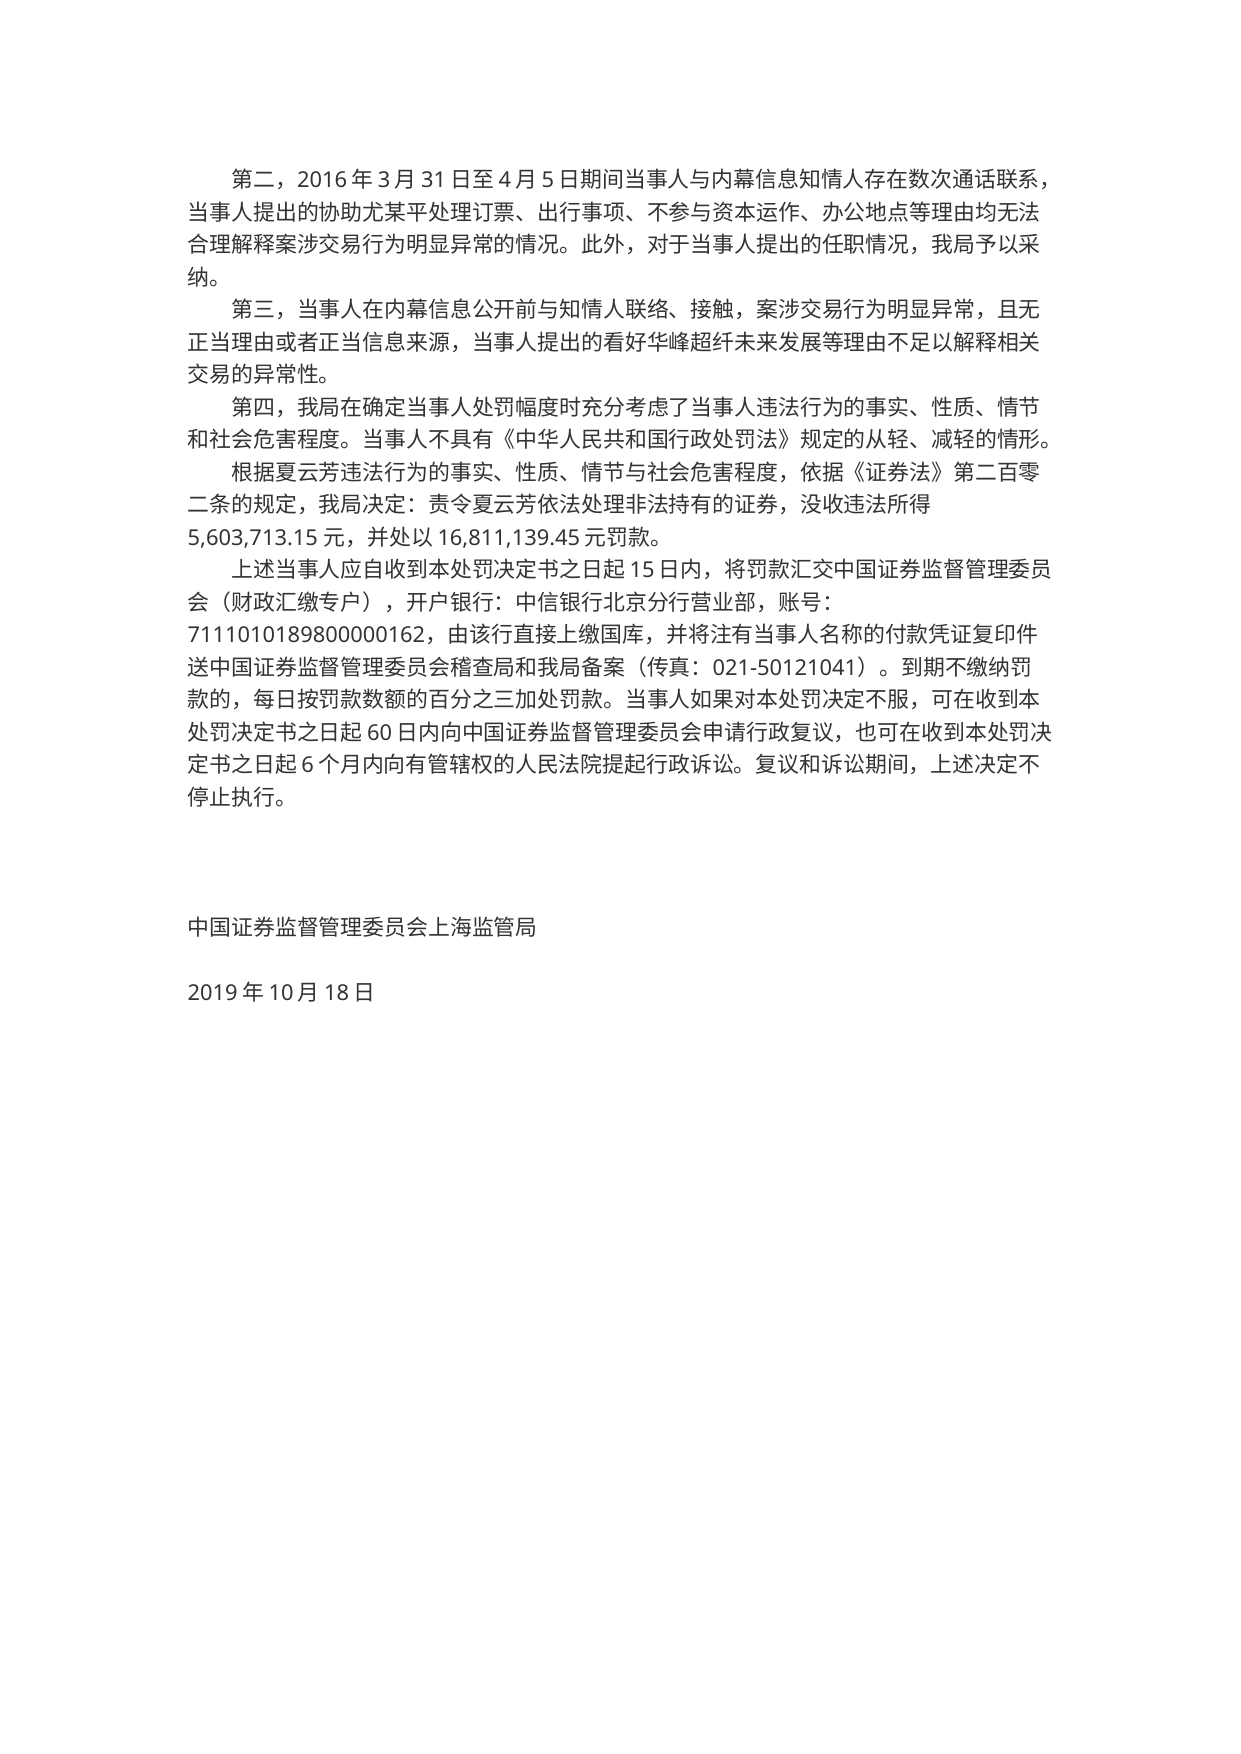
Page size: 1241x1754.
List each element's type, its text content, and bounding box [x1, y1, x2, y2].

text 第三，当事人在内幕信息公开前与知情人联络、接触，案涉交易行为明显异常，且无正当理由或者正当信息来源，当事人提出的看好华峰超纤未来发展等理由不足以解释相关交易的异常性。 [187, 292, 1053, 389]
text 中国证券监督管理委员会上海监管局 [187, 877, 1053, 942]
text 第二，2016年3月31日至4月5日期间当事人与内幕信息知情人存在数次通话联系，当事人提出的协助尤某平处理订票、出行事项、不参与资本运作、办公地点等理由均无法合理解释案涉交易行为明显异常的情况。此外，对于当事人提出的任职情况，我局予以采纳。 [187, 162, 1053, 292]
text 上述当事人应自收到本处罚决定书之日起15日内，将罚款汇交中国证券监督管理委员会（财政汇缴专户），开户银行：中信银行北京分行营业部，账号：7111010189800000162，由该行直接上缴国库，并将注有当事人名称的付款凭证复印件送中国证券监督管理委员会稽查局和我局备案（传真：021-50121041）。到期不缴纳罚款的，每日按罚款数额的百分之三加处罚款。当事人如果对本处罚决定不服，可在收到本处罚决定书之日起60日内向中国证券监督管理委员会申请行政复议，也可在收到本处罚决定书之日起6个月内向有管辖权的人民法院提起行政诉讼。复议和诉讼期间，上述决定不停止执行。 [187, 552, 1053, 812]
text 根据夏云芳违法行为的事实、性质、情节与社会危害程度，依据《证券法》第二百零二条的规定，我局决定：责令夏云芳依法处理非法持有的证券，没收违法所得5,603,713.15 元，并处以16,811,139.45元罚款。 [187, 454, 1053, 552]
text 第四，我局在确定当事人处罚幅度时充分考虑了当事人违法行为的事实、性质、情节和社会危害程度。当事人不具有《中华人民共和国行政处罚法》规定的从轻、减轻的情形。 [187, 389, 1053, 454]
text 2019年10月18日 [187, 942, 1053, 1007]
